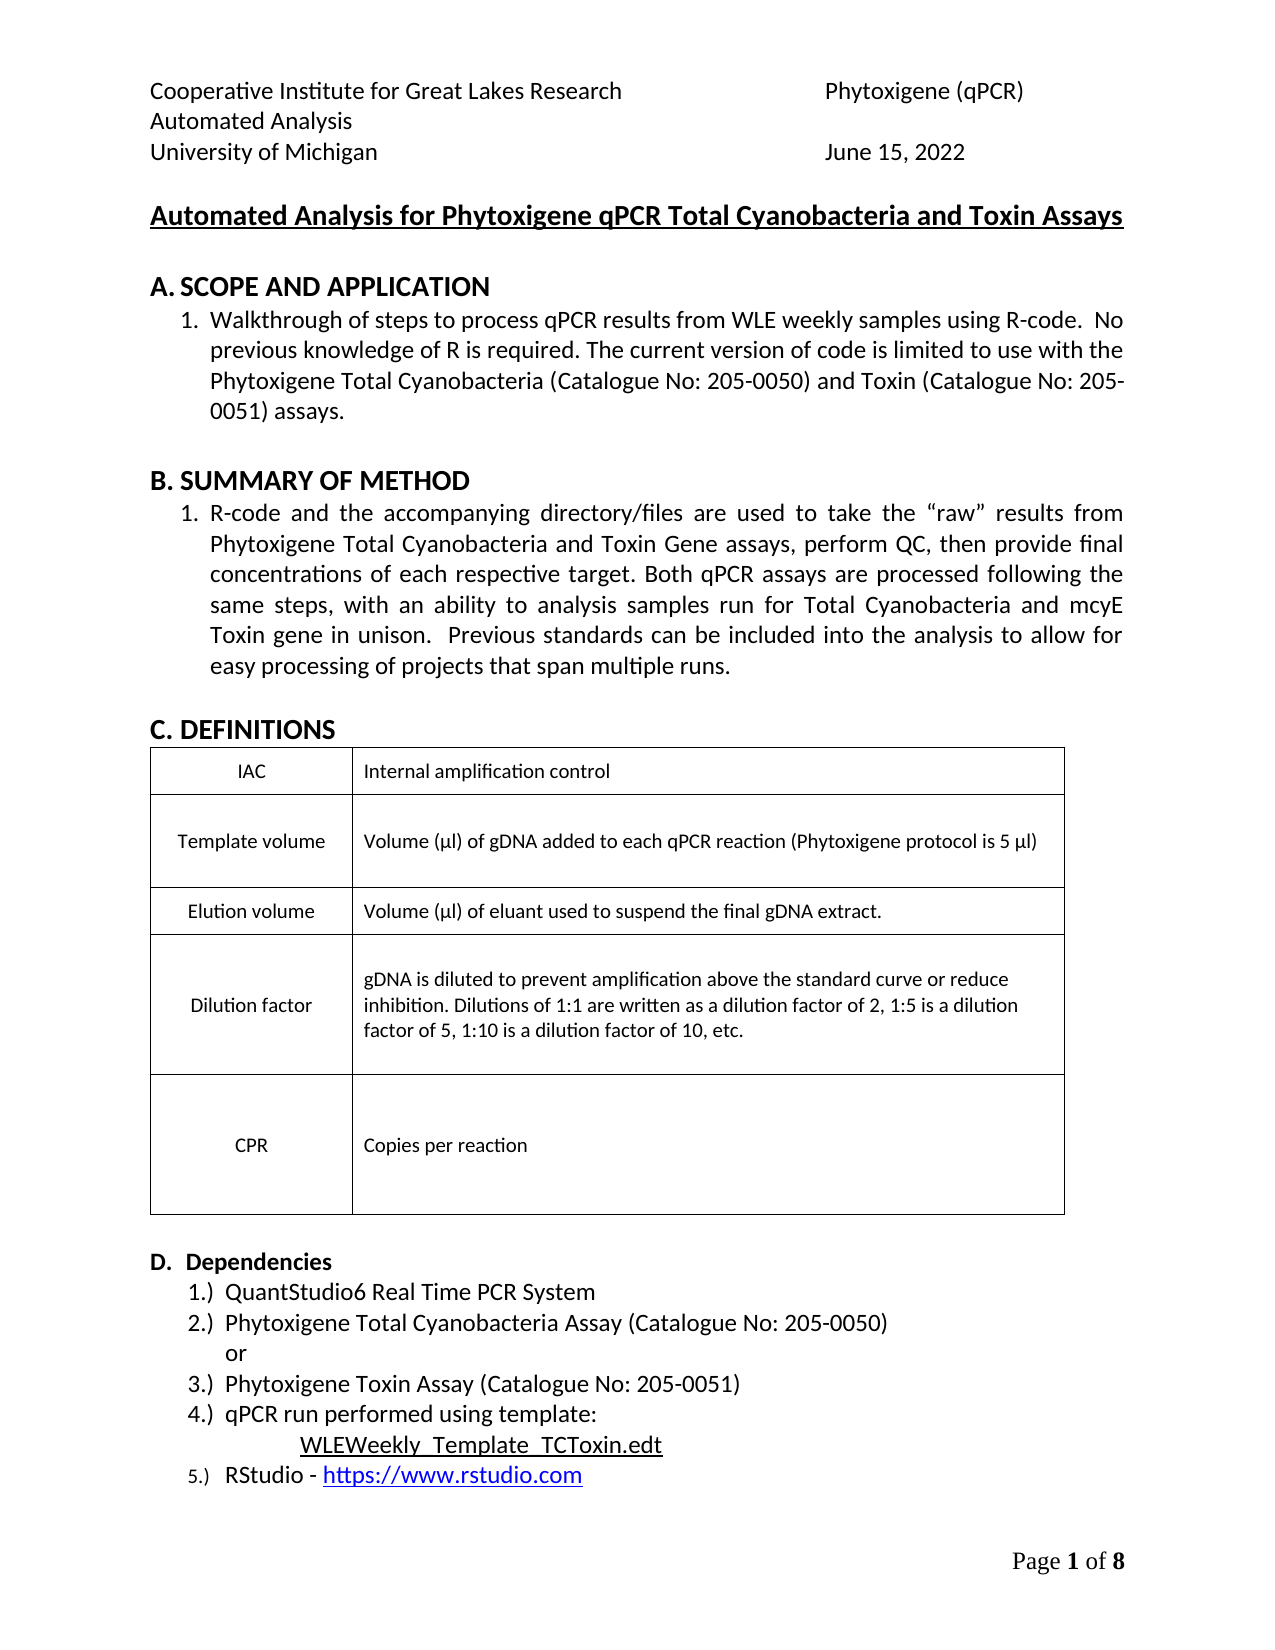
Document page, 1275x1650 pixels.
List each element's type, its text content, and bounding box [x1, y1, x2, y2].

table_cell Volume (µl) of gDNA added to each qPCR reaction (Phytoxigene protocol is 5 µl) [353, 795, 1064, 887]
list Phytoxigene Total Cyanobacteria Assay (Catalogue No: 205-0050) [187, 1307, 1125, 1337]
list RStudio - https://www.rstudio.com [187, 1459, 1125, 1490]
table_cell Copies per reaction [353, 1075, 1064, 1214]
list Dependencies [150, 1246, 1125, 1276]
table_cell gDNA is diluted to prevent amplification above the standard curve or reduce inhibition. Dilutions of 1:1 are written as a dilution factor of 2, 1:5 is a dilution factor of 5, 1:10 is a dilution factor of 10, etc. [353, 935, 1064, 1074]
table_cell CPR [151, 1075, 352, 1214]
list Walkthrough of steps to process qPCR results from WLE weekly samples using R-code. No previous knowledge of R is required. The current version of code is limited to use with the Phytoxigene Total Cyanobacteria (Catalogue No: 205-0050) and Toxin (Catalogue No: 205-0051) assays. [180, 304, 1125, 426]
list or [225, 1337, 1125, 1368]
table_cell Volume (µl) of eluant used to suspend the final gDNA extract. [353, 888, 1064, 934]
list qPCR run performed using template: WLEWeekly_Template_TCToxin.edt [187, 1398, 1125, 1459]
list SCOPE AND APPLICATION [150, 268, 1125, 304]
list SUMMARY OF METHOD [150, 462, 1125, 497]
list DEFINITIONS [150, 711, 1125, 747]
table_cell Elution volume [151, 888, 352, 934]
list R-code and the accompanying directory/files are used to take the “raw” results from Phytoxigene Total Cyanobacteria and Toxin Gene assays, perform QC, then provide final concentrations of each respective target. Both qPCR assays are processed following the same steps, with an ability to analysis samples run for Total Cyanobacteria and mcyE Toxin gene in unison. Previous standards can be included into the analysis to allow for easy processing of projects that span multiple runs. [180, 497, 1125, 680]
list QuantStudio6 Real Time PCR System [187, 1276, 1125, 1307]
table_cell Template volume [151, 795, 352, 887]
table_header Internal amplification control [353, 748, 1064, 794]
text Automated Analysis for Phytoxigene qPCR Total Cyanobacteria and Toxin Assays [150, 197, 1125, 233]
list Phytoxigene Toxin Assay (Catalogue No: 205-0051) [187, 1368, 1125, 1398]
table_header IAC [151, 748, 352, 794]
table_cell Dilution factor [151, 935, 352, 1074]
